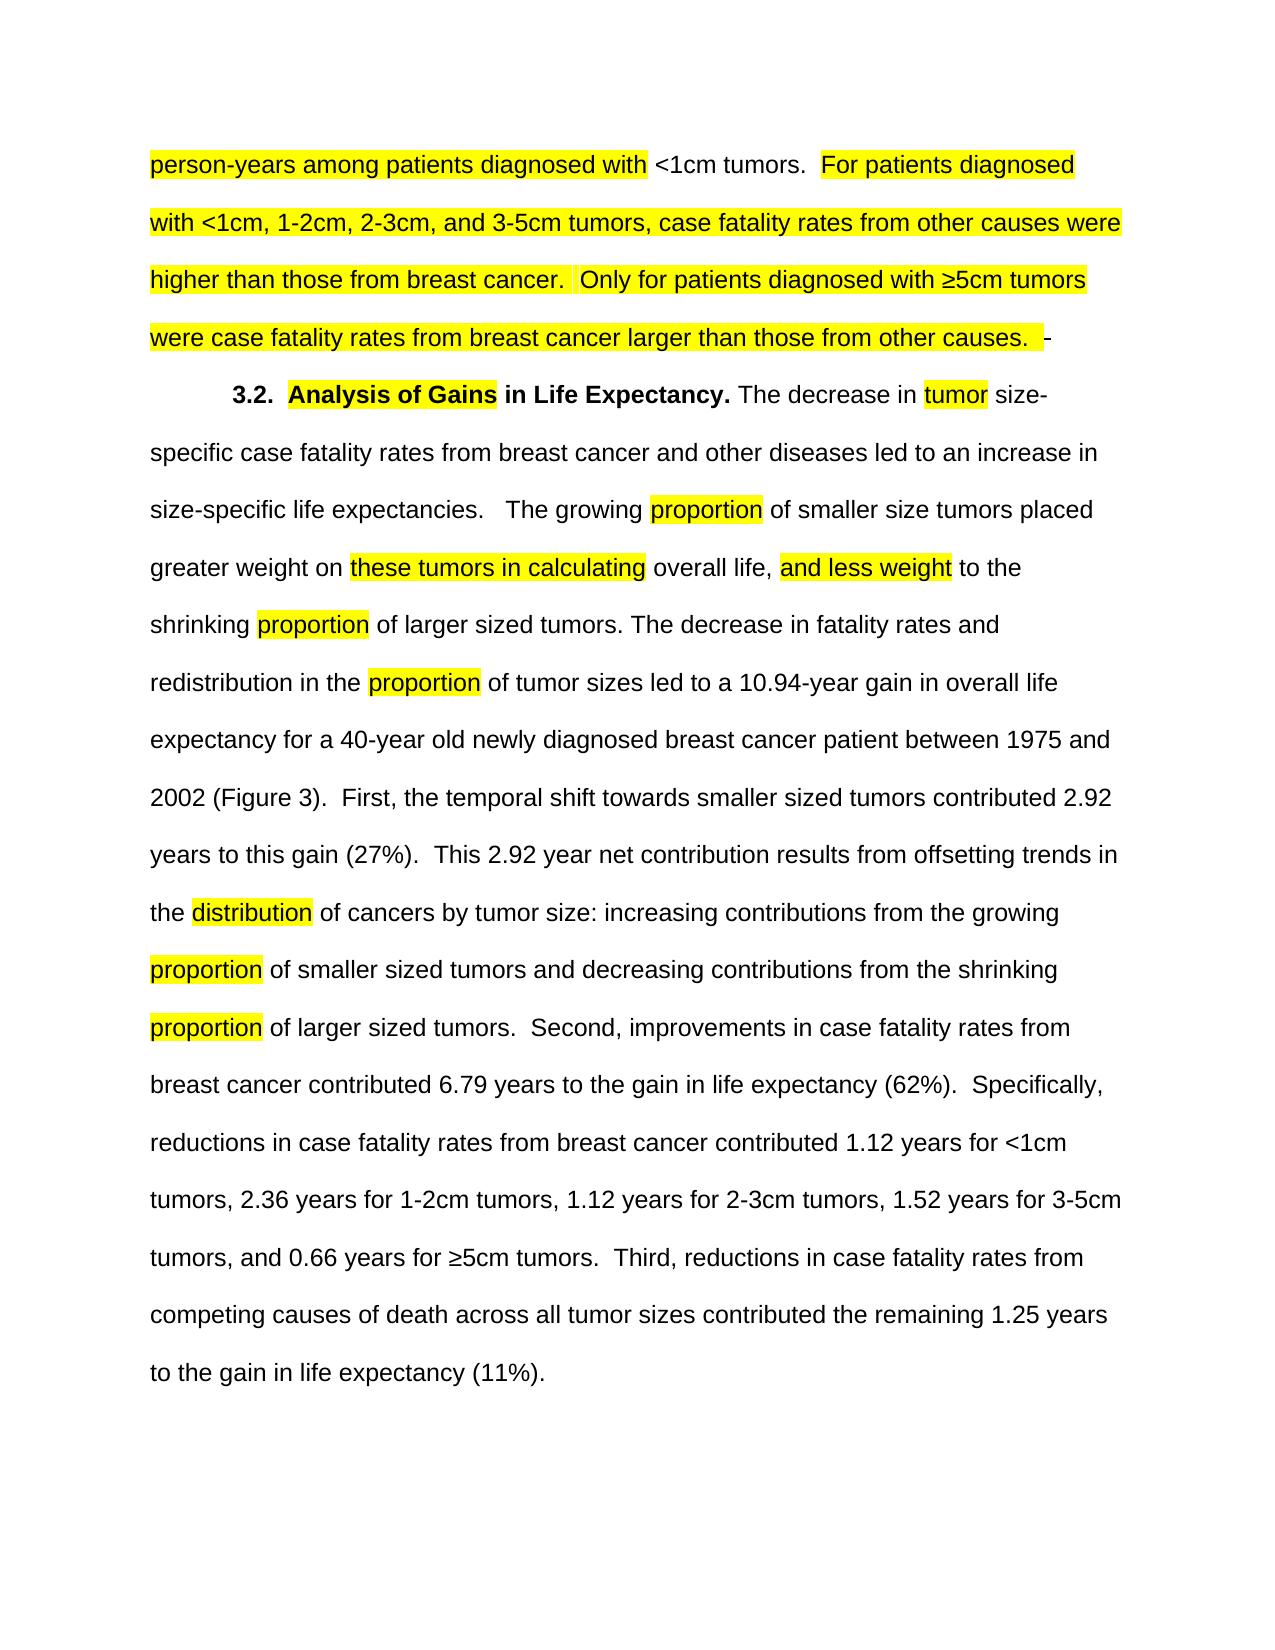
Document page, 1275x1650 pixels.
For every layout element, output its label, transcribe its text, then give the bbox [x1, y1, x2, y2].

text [150, 150, 1125, 351]
text 3.2. Analysis of Gains in Life Expectancy. The decrease in tumor size-specific case fatality rates from breast cancer and other diseases led to an increase in size-specific life expectancies. The growing proportion of smaller size tumors placed greater weight on these tumors in calculating overall life, and less weight to the shrinking proportion of larger sized tumors. The decrease in fatality rates and redistribution in the proportion of tumor sizes led to a 10.94-year gain in overall life expectancy for a 40-year old newly diagnosed breast cancer patient between 1975 and 2002 (Figure 3). First, the temporal shift towards smaller sized tumors contributed 2.92 years to this gain (27%). This 2.92 year net contribution results from offsetting trends in the distribution of cancers by tumor size: increasing contributions from the growing proportion of smaller sized tumors and decreasing contributions from the shrinking proportion of larger sized tumors. Second, improvements in case fatality rates from breast cancer contributed 6.79 years to the gain in life expectancy (62%). Specifically, reductions in case fatality rates from breast cancer contributed 1.12 years for <1cm tumors, 2.36 years for 1-2cm tumors, 1.12 years for 2-3cm tumors, 1.52 years for 3-5cm tumors, and 0.66 years for ≥5cm tumors. Third, reductions in case fatality rates from competing causes of death across all tumor sizes contributed the remaining 1.25 years to the gain in life expectancy (11%). [150, 380, 1125, 1386]
